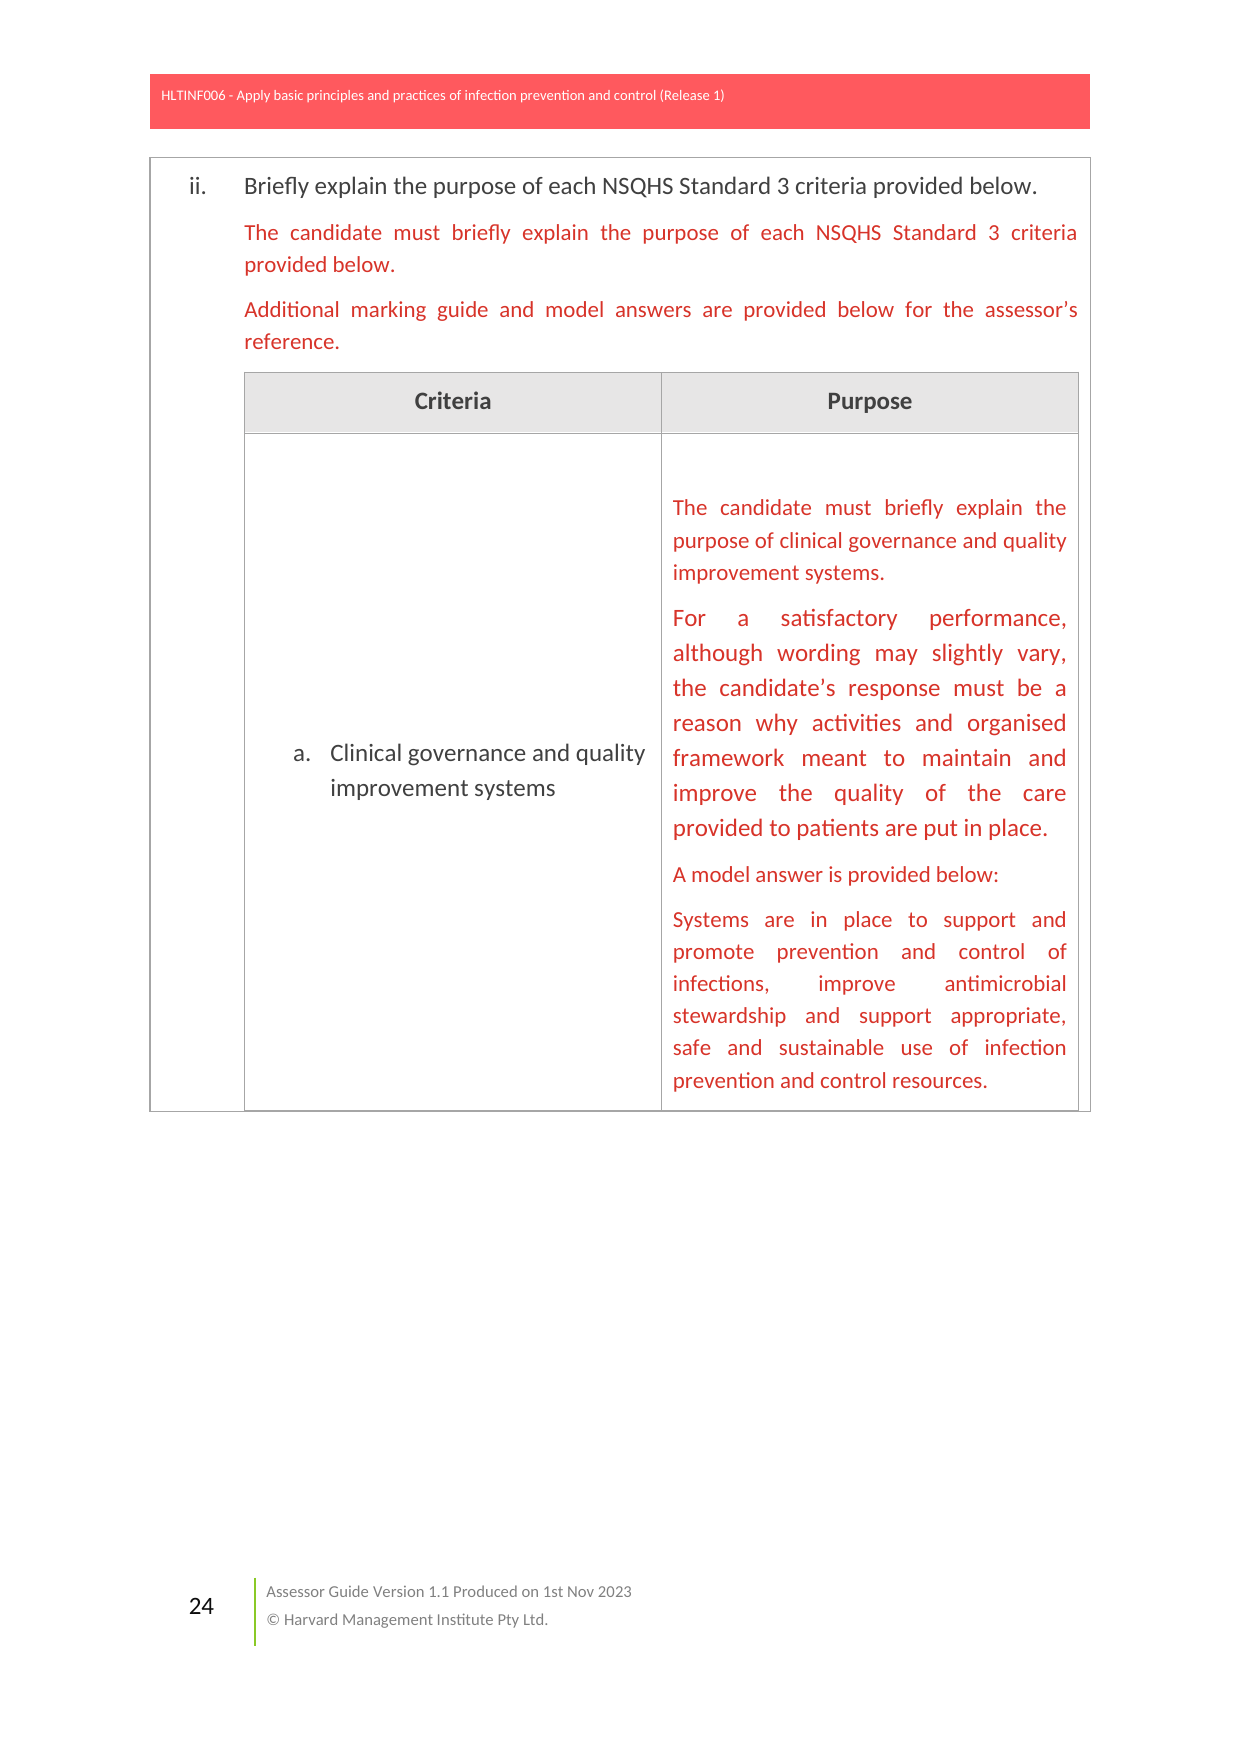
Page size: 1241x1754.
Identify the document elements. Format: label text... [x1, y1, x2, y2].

table_header Briefly explain the purpose of each NSQHS Standard 3 criteria provided below. The candidate must briefly explain the purpose of each NSQHS Standard 3 criteria provided below. Additional marking guide and model answers are provided below for the assessor’s reference. [151, 158, 1090, 1111]
